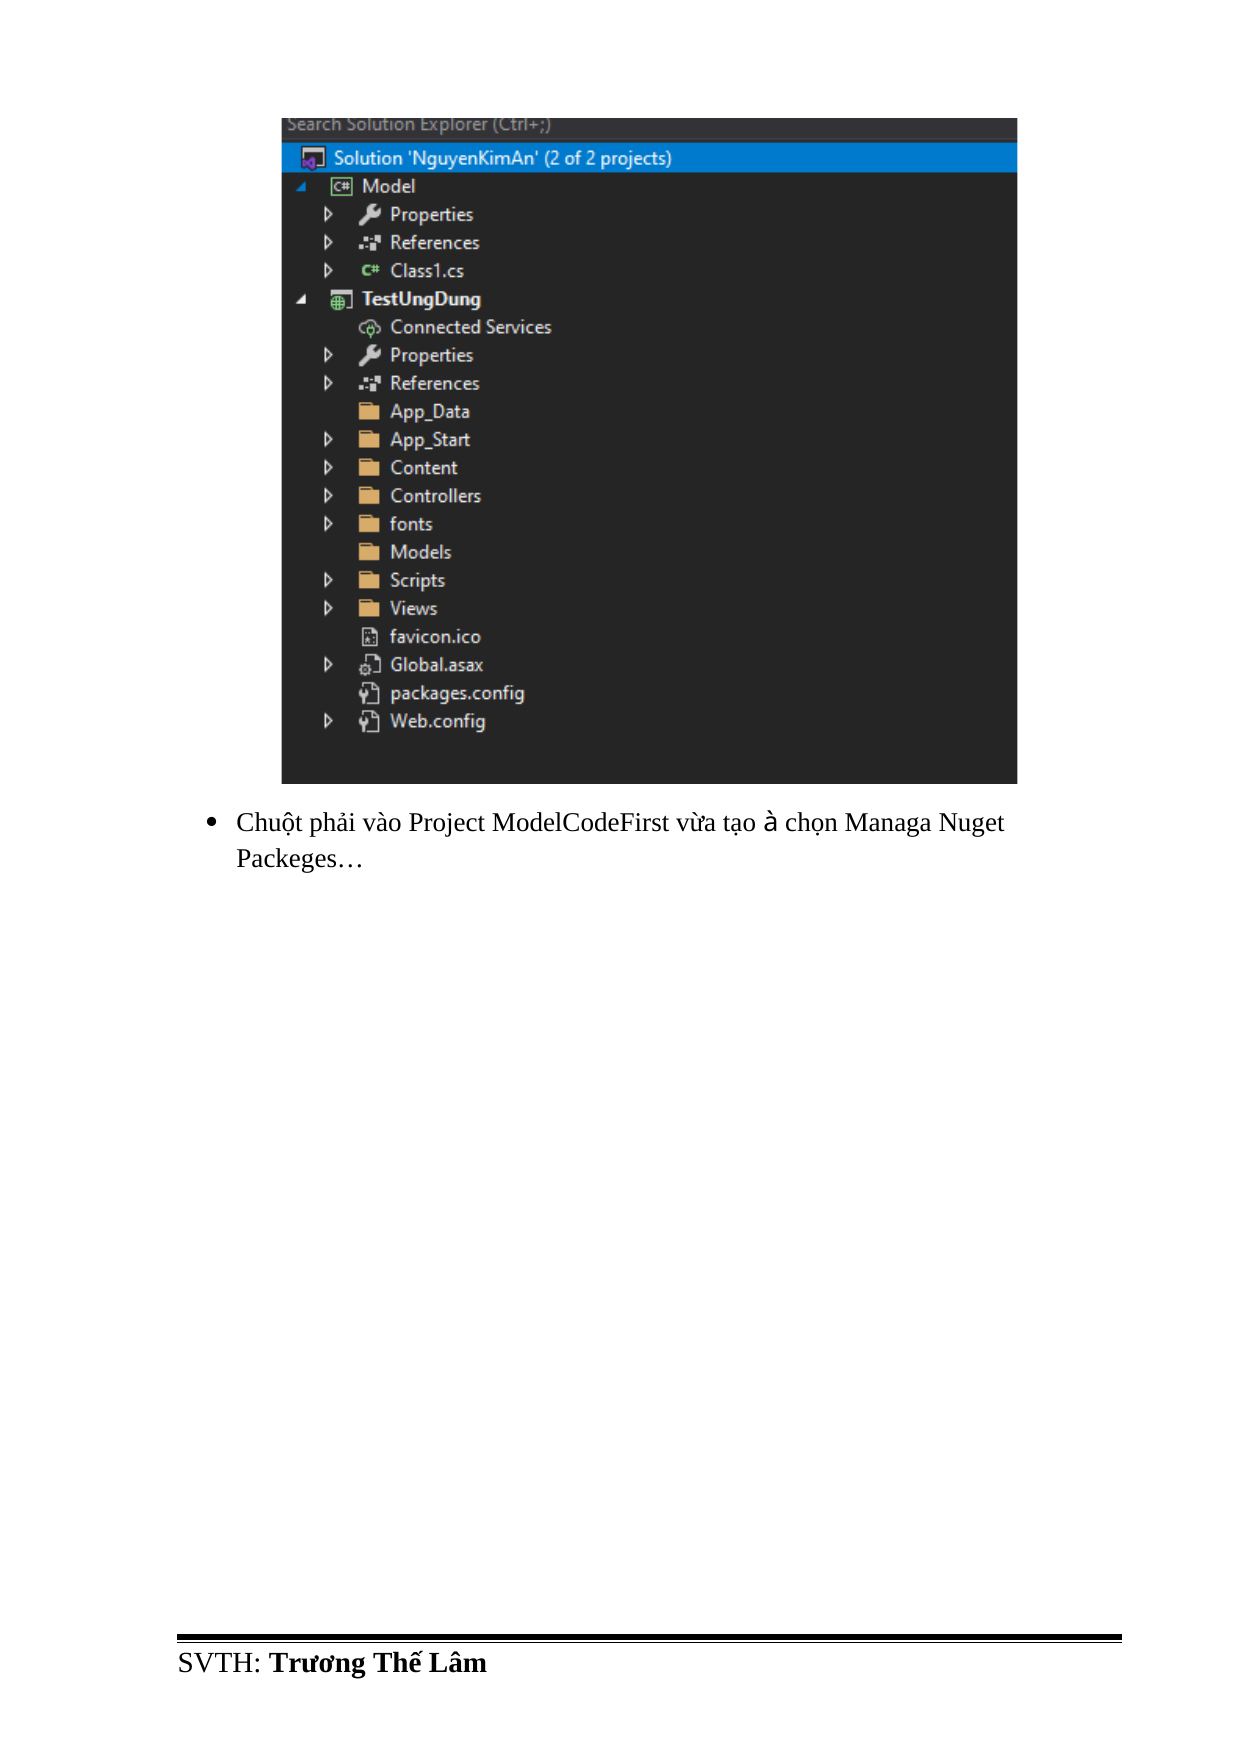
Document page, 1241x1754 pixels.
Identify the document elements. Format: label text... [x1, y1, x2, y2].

list Chuột phải vào Project ModelCodeFirst vừa tạo à chọn Managa Nuget Packeges… [207, 803, 1122, 873]
